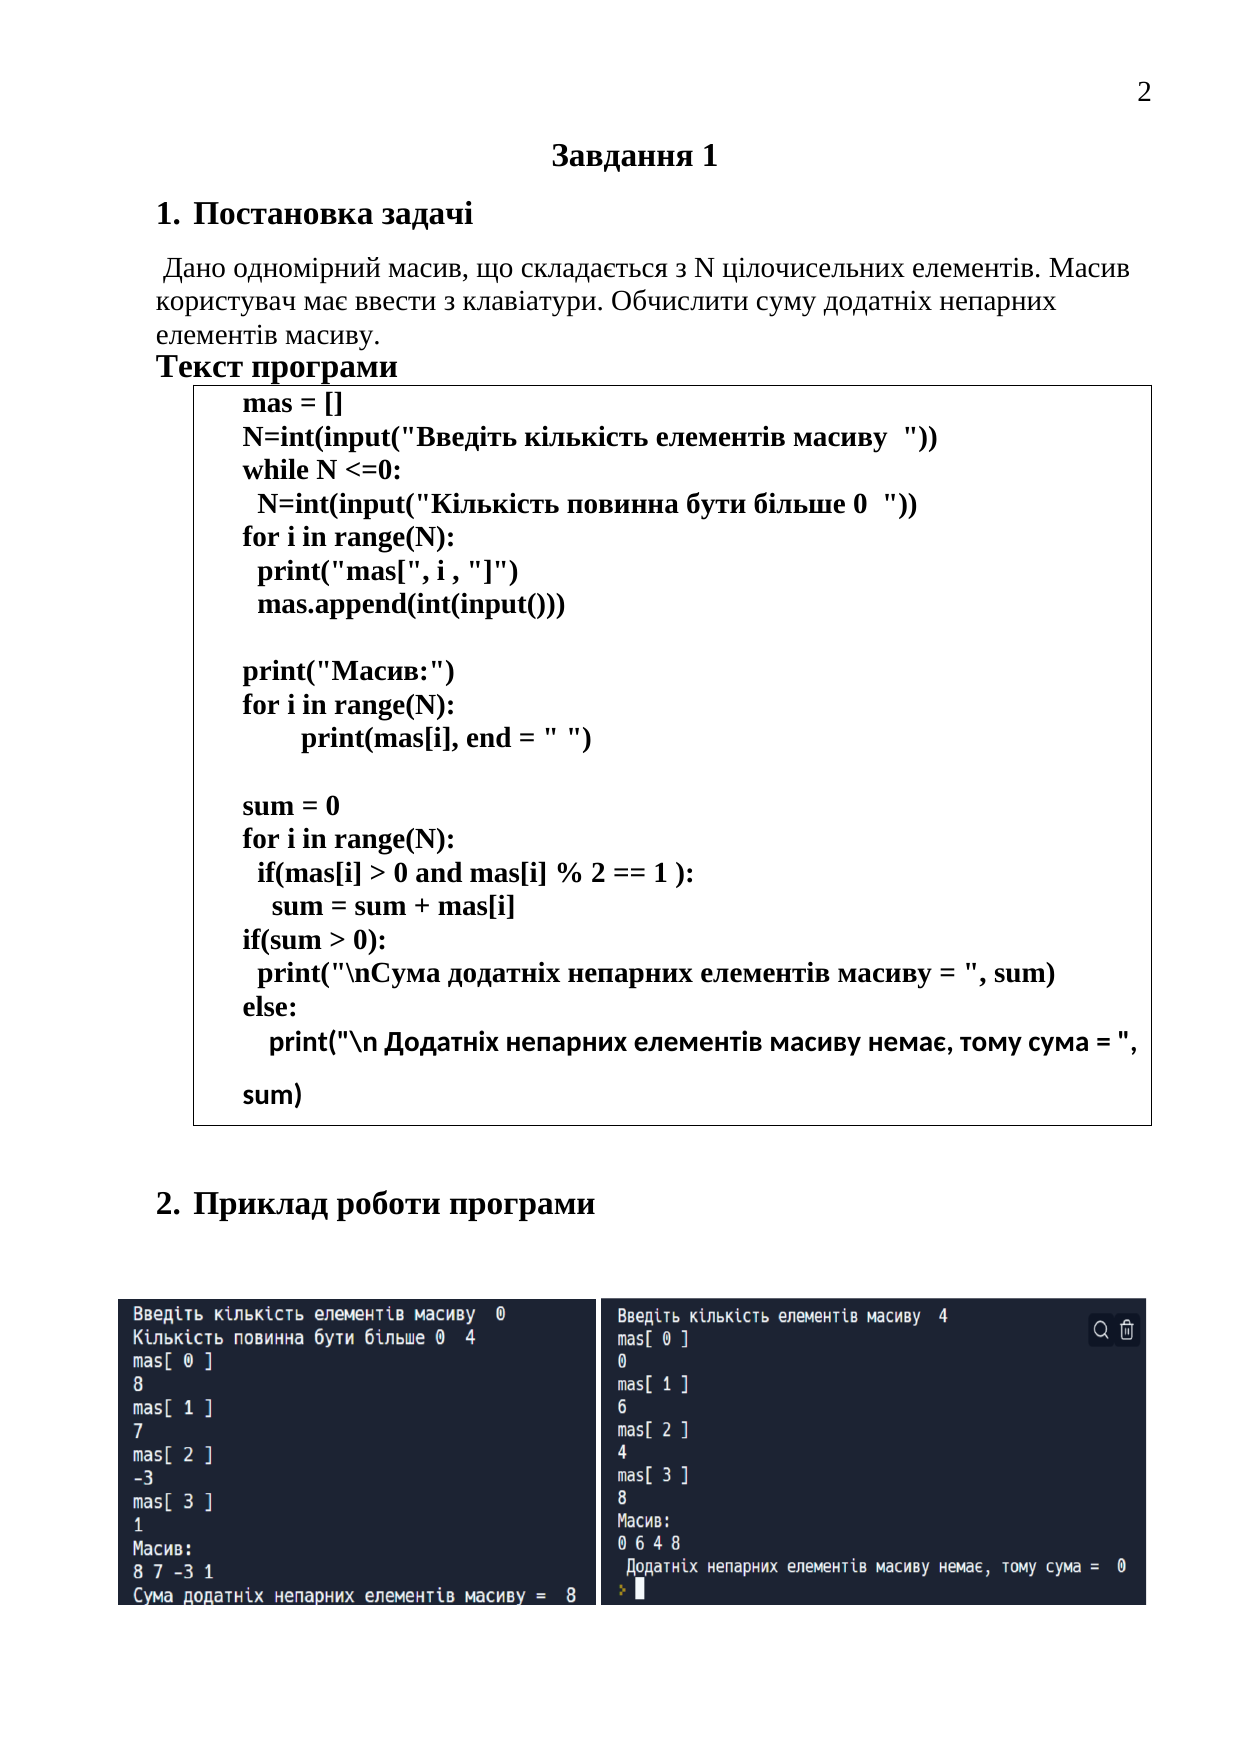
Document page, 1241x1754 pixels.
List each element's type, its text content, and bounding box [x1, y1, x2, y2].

picture [118, 1299, 596, 1605]
list Приклад роботи програми [156, 1184, 1152, 1222]
text Текст програми [156, 351, 1152, 384]
picture [601, 1298, 1147, 1605]
text Завдання 1 [118, 135, 1152, 174]
table_header mas = [] N=int(input("Введіть кількість елементів масиву ")) while N <=0: N=int(input("Кількість повинна бути більше 0 ")) for i in range(N): print("mas[", i , "]") mas.append(int(input())) print("Масив:") for i in range(N): print(mas[i], end = " ") sum = 0 for i in range(N): if(mas[i] > 0 and mas[i] % 2 == 1 ): sum = sum + mas[i] if(sum > 0): print("\nСума додатніх непарних елементів масиву = ", sum) else: print("\n Додатніх непарних елементів масиву немає, тому сума = ", sum) [194, 386, 1151, 1125]
text Дано одномірний масив, що складається з N цілочисельних елементів. Масив користувач має ввести з клавіатури. Обчислити суму додатніх непарних елементів масиву. [156, 250, 1152, 351]
list Постановка задачі [156, 193, 1152, 231]
